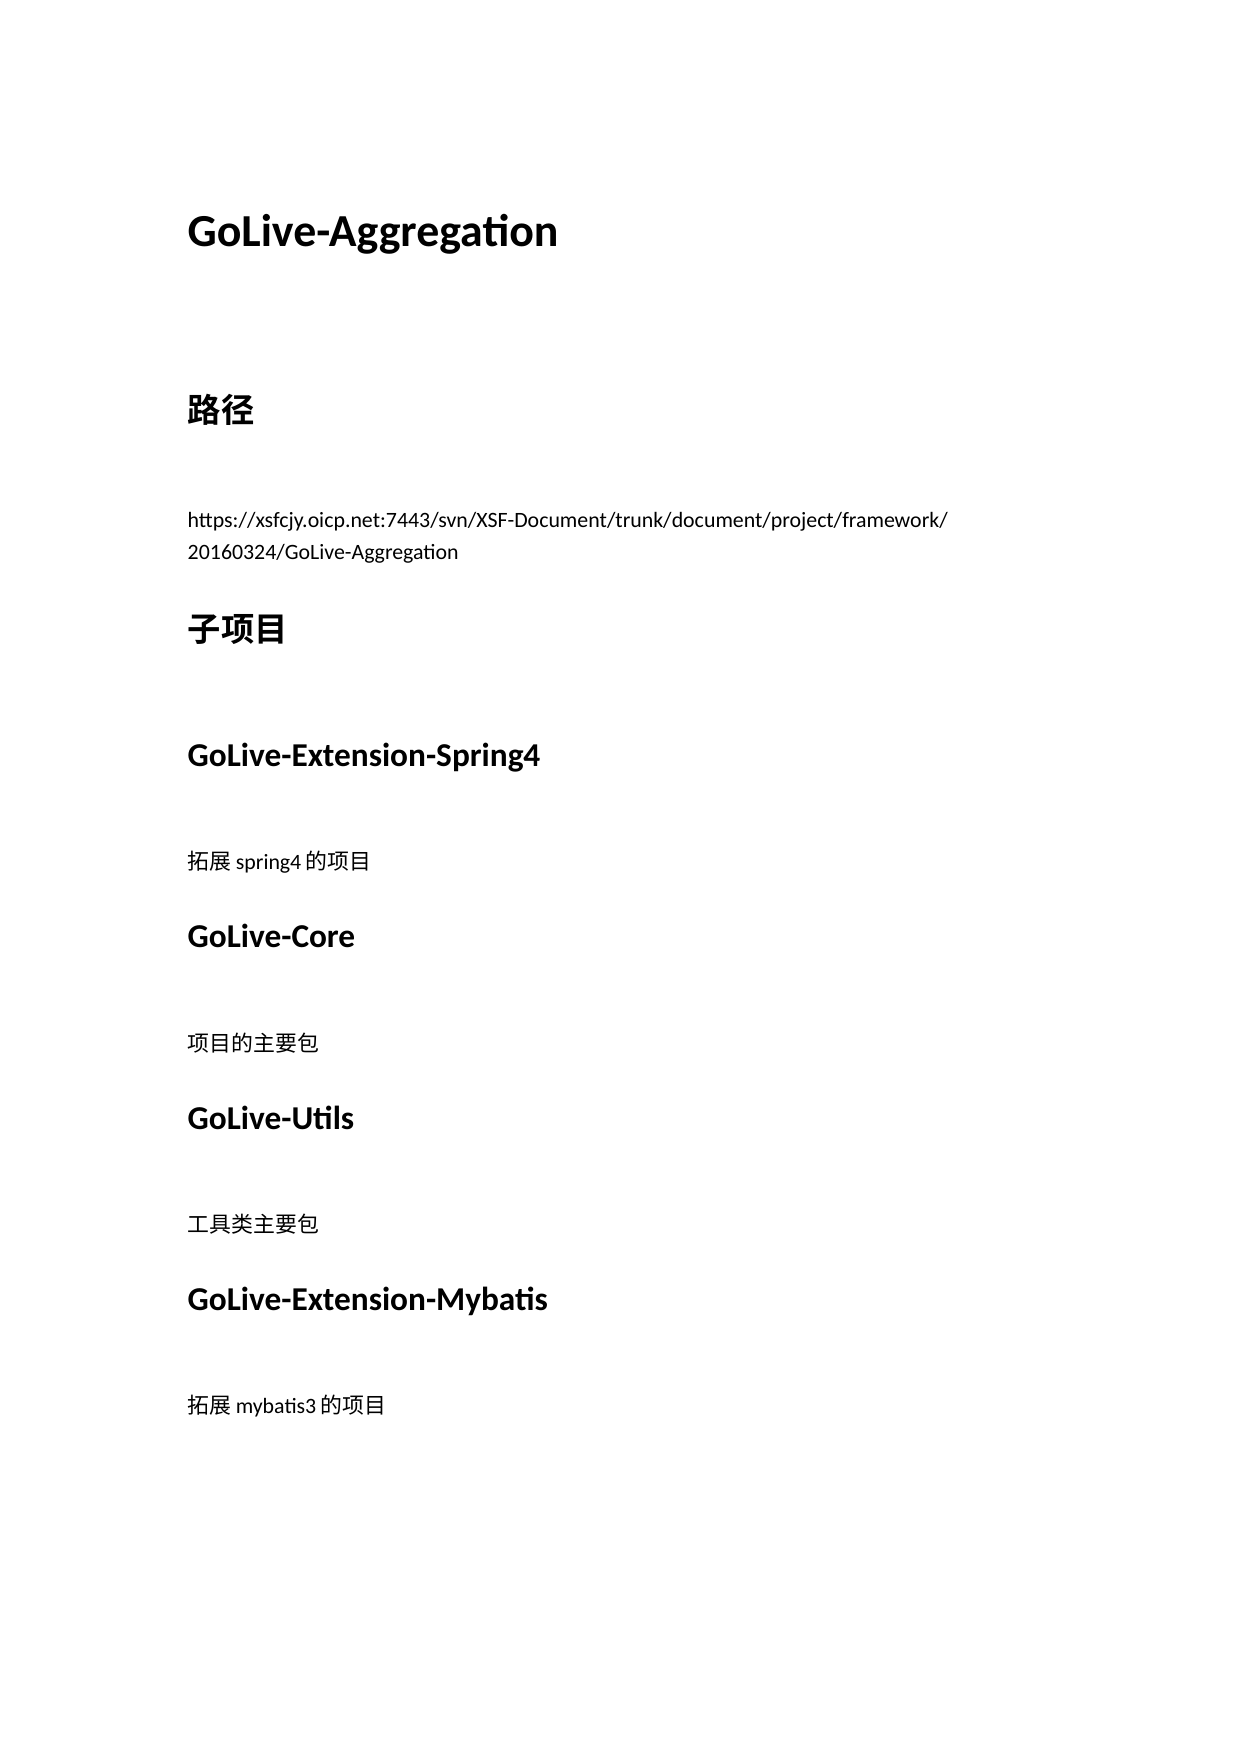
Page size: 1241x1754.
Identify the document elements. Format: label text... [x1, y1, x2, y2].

text https://xsfcjy.oicp.net:7443/svn/XSF-Document/trunk/document/project/framework/20160324/GoLive-Aggregation [187, 503, 1053, 568]
subtitle 子项目 [187, 595, 1053, 660]
subtitle GoLive-Aggregation [187, 197, 1053, 262]
text 拓展mybatis3的项目 [187, 1388, 1053, 1420]
subtitle 路径 [187, 376, 1053, 441]
subtitle GoLive-Core [187, 903, 1053, 968]
text 工具类主要包 [187, 1207, 1053, 1239]
text 项目的主要包 [187, 1025, 1053, 1058]
text 拓展spring4的项目 [187, 844, 1053, 876]
subtitle GoLive-Extension-Spring4 [187, 722, 1053, 787]
subtitle GoLive-Utils [187, 1085, 1053, 1150]
subtitle GoLive-Extension-Mybatis [187, 1266, 1053, 1331]
